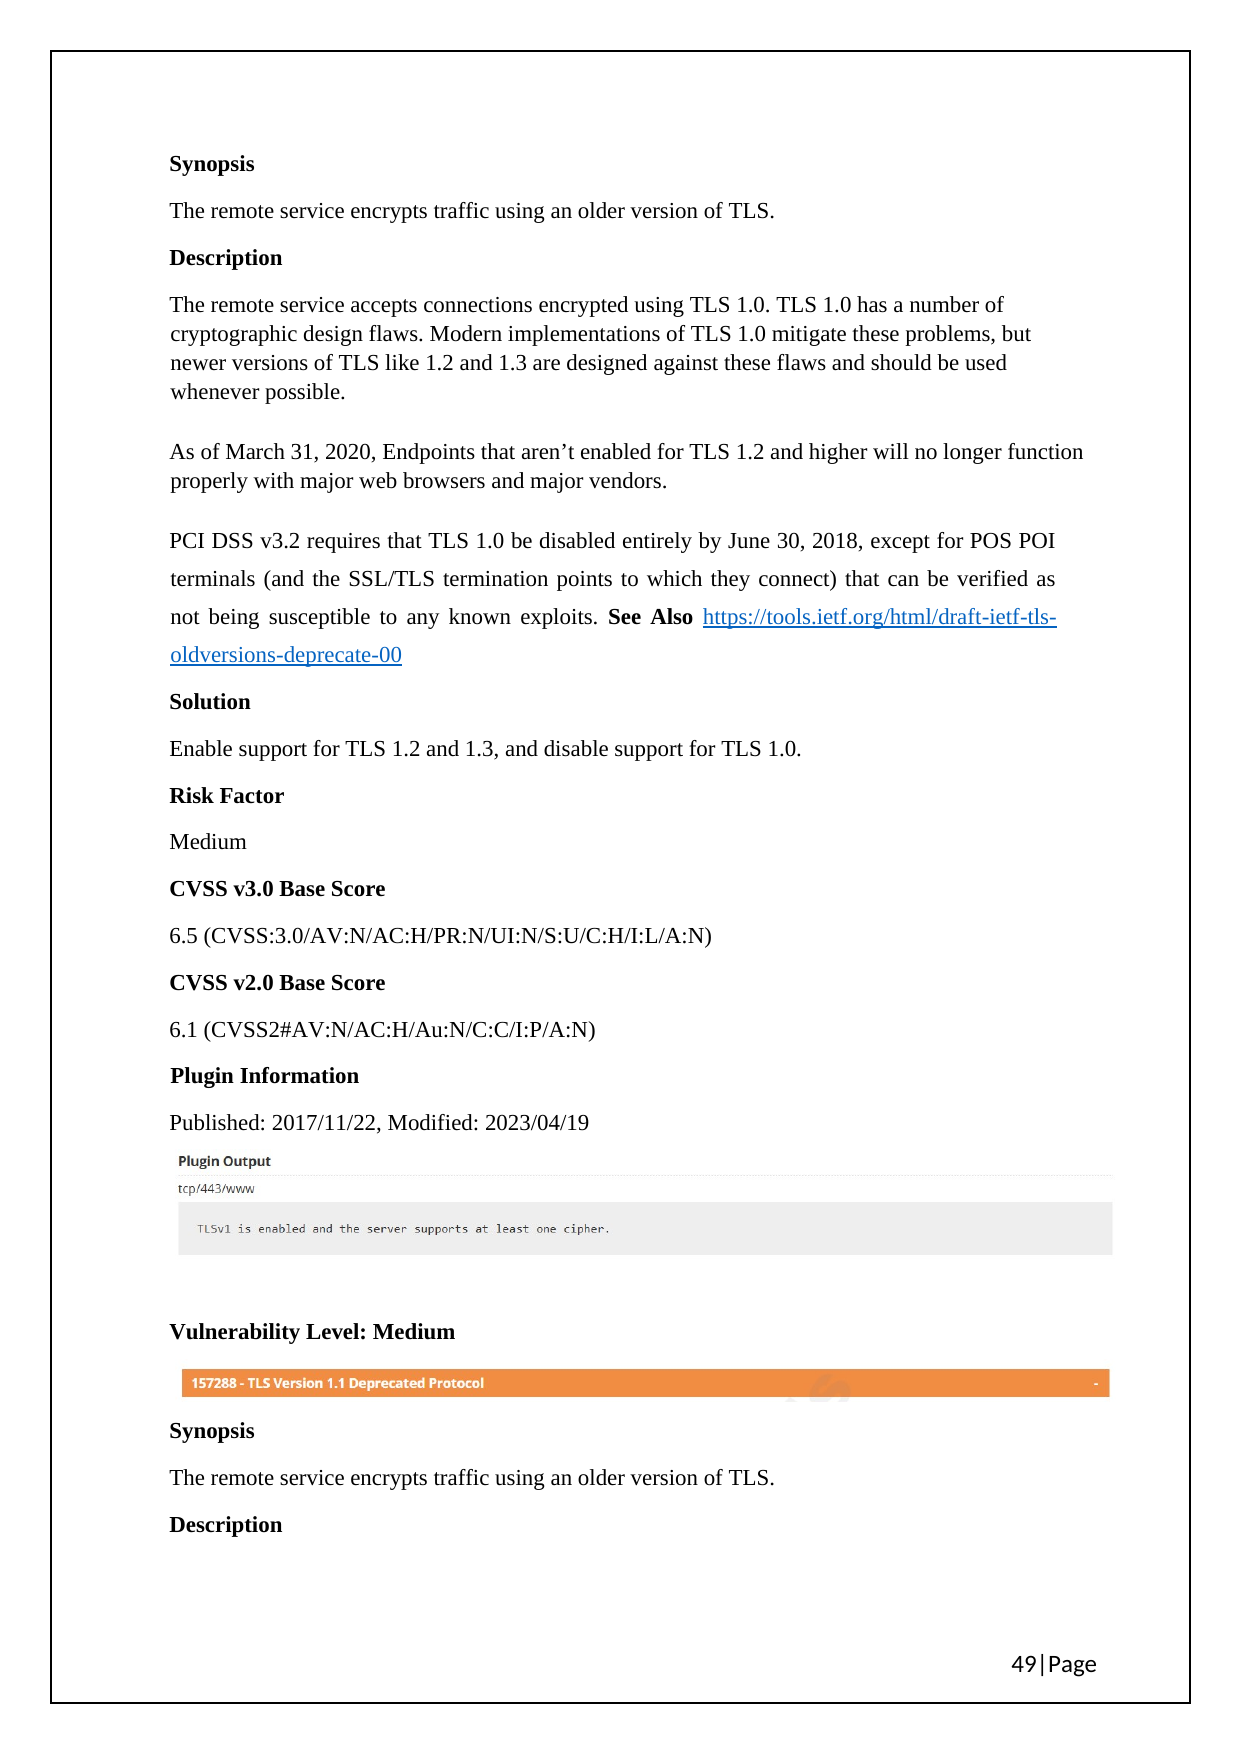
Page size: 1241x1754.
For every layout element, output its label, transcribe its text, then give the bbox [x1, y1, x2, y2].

text The remote service accepts connections encrypted using TLS 1.0. TLS 1.0 has a number of cryptographic design flaws. Modern implementations of TLS 1.0 mitigate these problems, but newer versions of TLS like 1.2 and 1.3 are designed against these flaws and should be used whenever possible. [169, 291, 1093, 405]
text Vulnerability Level: Medium [169, 1318, 1162, 1344]
text As of March 31, 2020, Endpoints that aren’t enabled for TLS 1.2 and higher will no longer function properly with major web browsers and major vendors. [169, 438, 1137, 494]
picture [175, 1149, 1116, 1272]
text Description [169, 1511, 1162, 1538]
text The remote service encrypts traffic using an older version of TLS. [169, 1464, 1137, 1491]
text Enable support for TLS 1.2 and 1.3, and disable support for TLS 1.0. [169, 735, 1137, 761]
text Risk Factor [169, 782, 1162, 808]
text 6.1 (CVSS2#AV:N/AC:H/Au:N/C:C/I:P/A:N) Plugin Information [169, 1016, 661, 1088]
text Medium [169, 828, 1137, 855]
text 6.5 (CVSS:3.0/AV:N/AC:H/PR:N/UI:N/S:U/C:H/I:L/A:N) [169, 922, 1137, 948]
text The remote service encrypts traffic using an older version of TLS. [169, 197, 1137, 223]
picture [175, 1359, 1116, 1402]
text Synopsis [169, 1418, 1162, 1444]
text Synopsis [169, 151, 1162, 177]
text Published: 2017/11/22, Modified: 2023/04/19 [169, 1109, 1137, 1135]
text CVSS v2.0 Base Score [169, 969, 1162, 995]
text PCI DSS v3.2 requires that TLS 1.0 be disabled entirely by June 30, 2018, except for POS POI terminals (and the SSL/TLS termination points to which they connect) that can be verified as not being susceptible to any known exploits. See Also https://tools.ietf.org/html/draft-ietf-tls-oldversions-deprecate-00 [169, 527, 1057, 668]
text Description [169, 244, 1162, 270]
text Solution [169, 688, 1162, 714]
text CVSS v3.0 Base Score [169, 875, 1162, 902]
